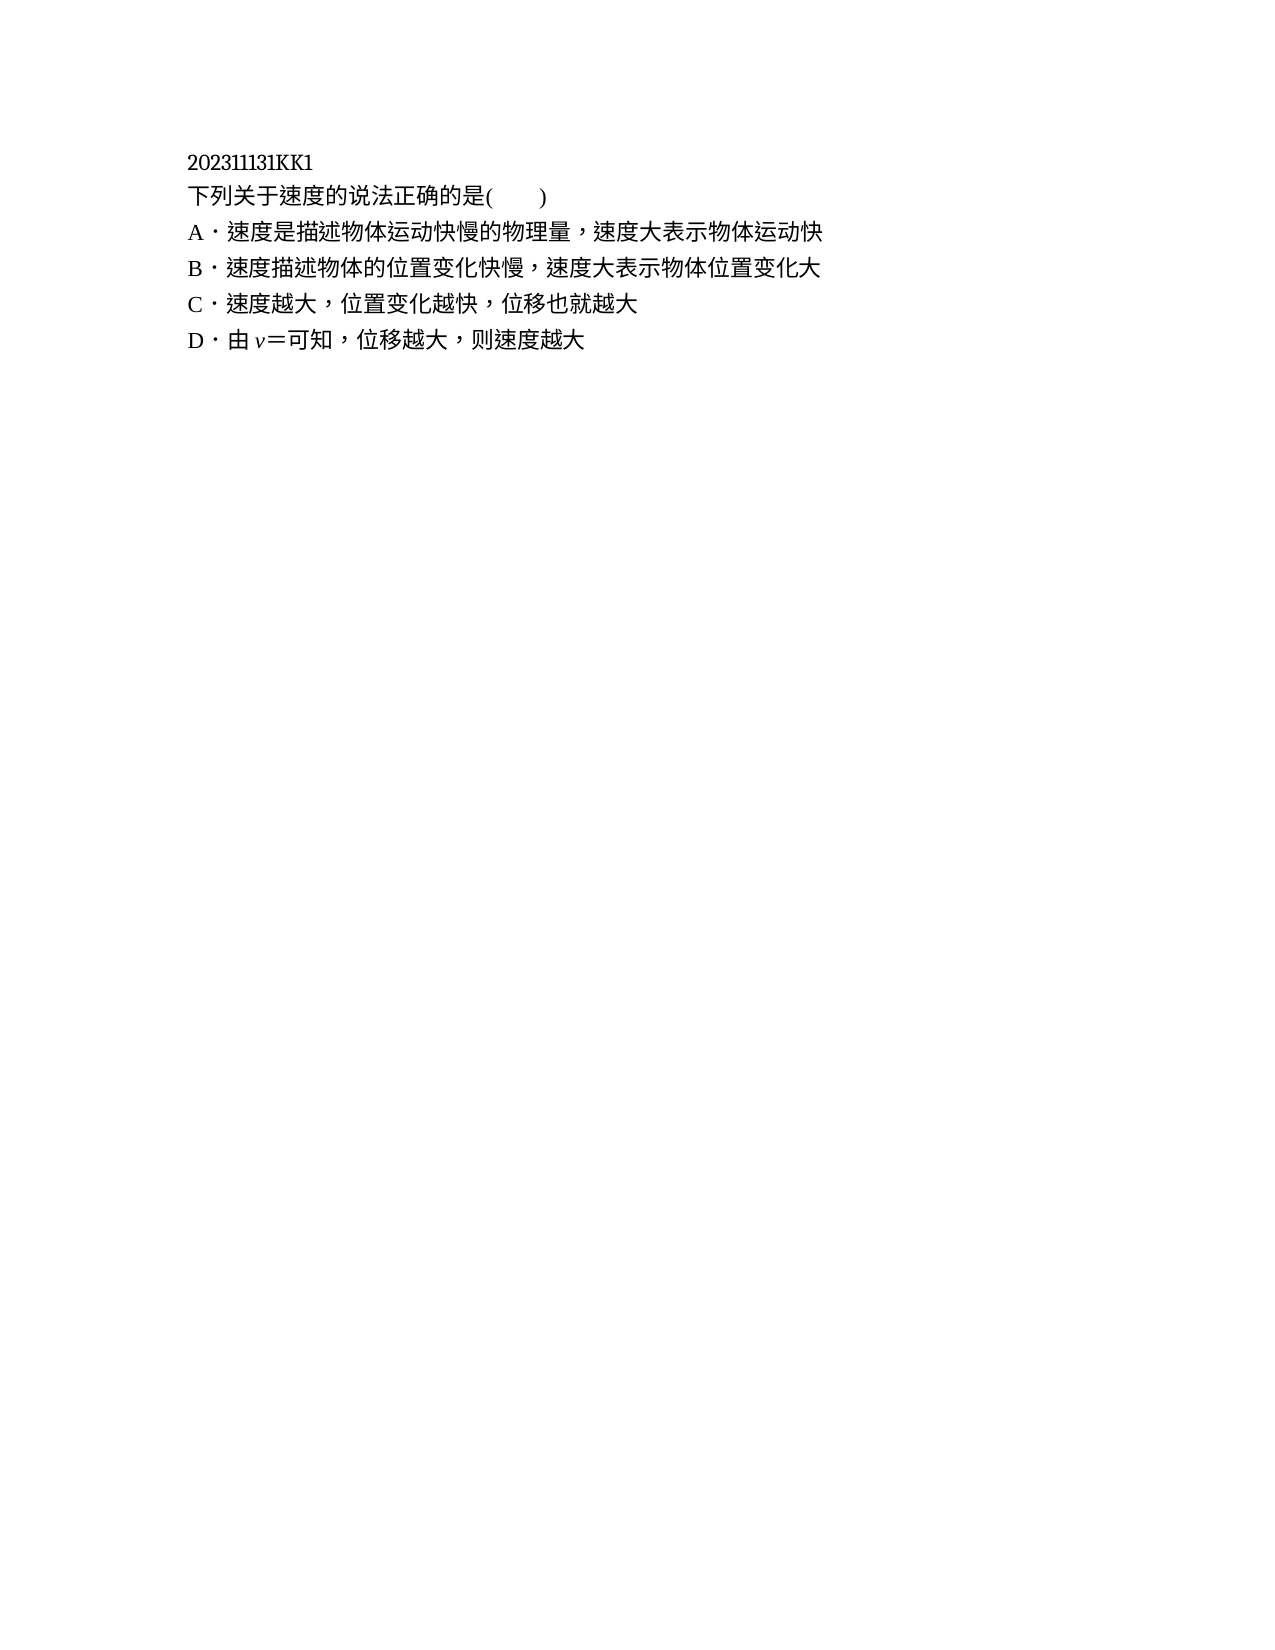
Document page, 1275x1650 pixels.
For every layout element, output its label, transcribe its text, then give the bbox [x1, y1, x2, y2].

text C．速度越大，位置变化越快，位移也就越大 [187, 288, 1087, 319]
text D．由v＝可知，位移越大，则速度越大 [187, 324, 1087, 355]
text 202311131KK1 [187, 150, 1087, 176]
text A．速度是描述物体运动快慢的物理量，速度大表示物体运动快 [187, 216, 1087, 247]
text B．速度描述物体的位置变化快慢，速度大表示物体位置变化大 [187, 252, 1087, 283]
text 下列关于速度的说法正确的是( ) [187, 180, 1087, 211]
